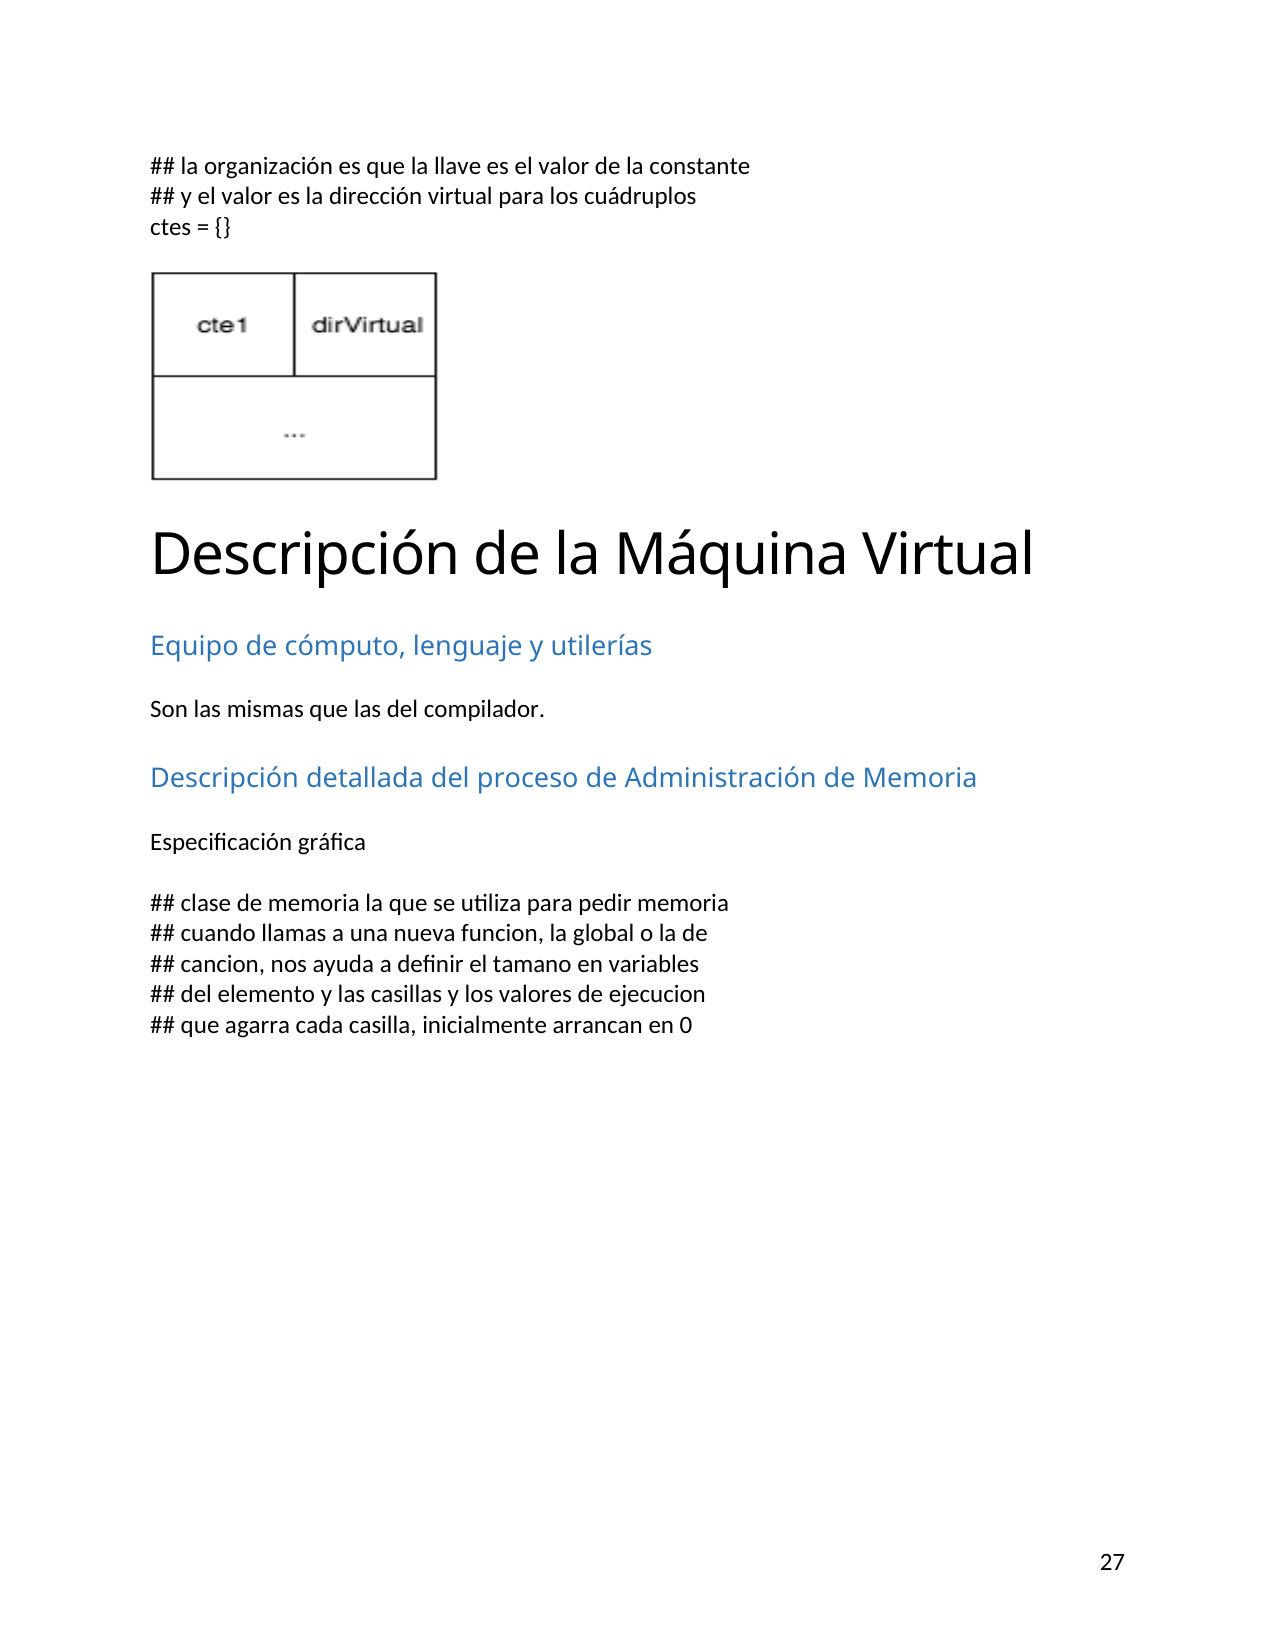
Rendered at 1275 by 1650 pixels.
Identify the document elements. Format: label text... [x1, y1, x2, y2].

text ctes = {} [150, 211, 1125, 242]
text ## cancion, nos ayuda a definir el tamano en variables [150, 948, 1125, 979]
text ## clase de memoria la que se utiliza para pedir memoria [150, 887, 1125, 918]
text ## y el valor es la dirección virtual para los cuádruplos [150, 181, 1125, 211]
text ## la organización es que la llave es el valor de la constante [150, 150, 1125, 181]
text ## cuando llamas a una nueva funcion, la global o la de [150, 918, 1125, 948]
text ## que agarra cada casilla, inicialmente arrancan en 0 [150, 1009, 1125, 1040]
subtitle Equipo de cómputo, lenguaje y utilerías [150, 626, 1125, 663]
subtitle Descripción detallada del proceso de Administración de Memoria [150, 759, 1125, 796]
title Descripción de la Máquina Virtual [150, 512, 1125, 591]
text Son las mismas que las del compilador. [150, 693, 1125, 724]
text Especificación gráfica [150, 826, 1125, 857]
text ## del elemento y las casillas y los valores de ejecucion [150, 979, 1125, 1009]
